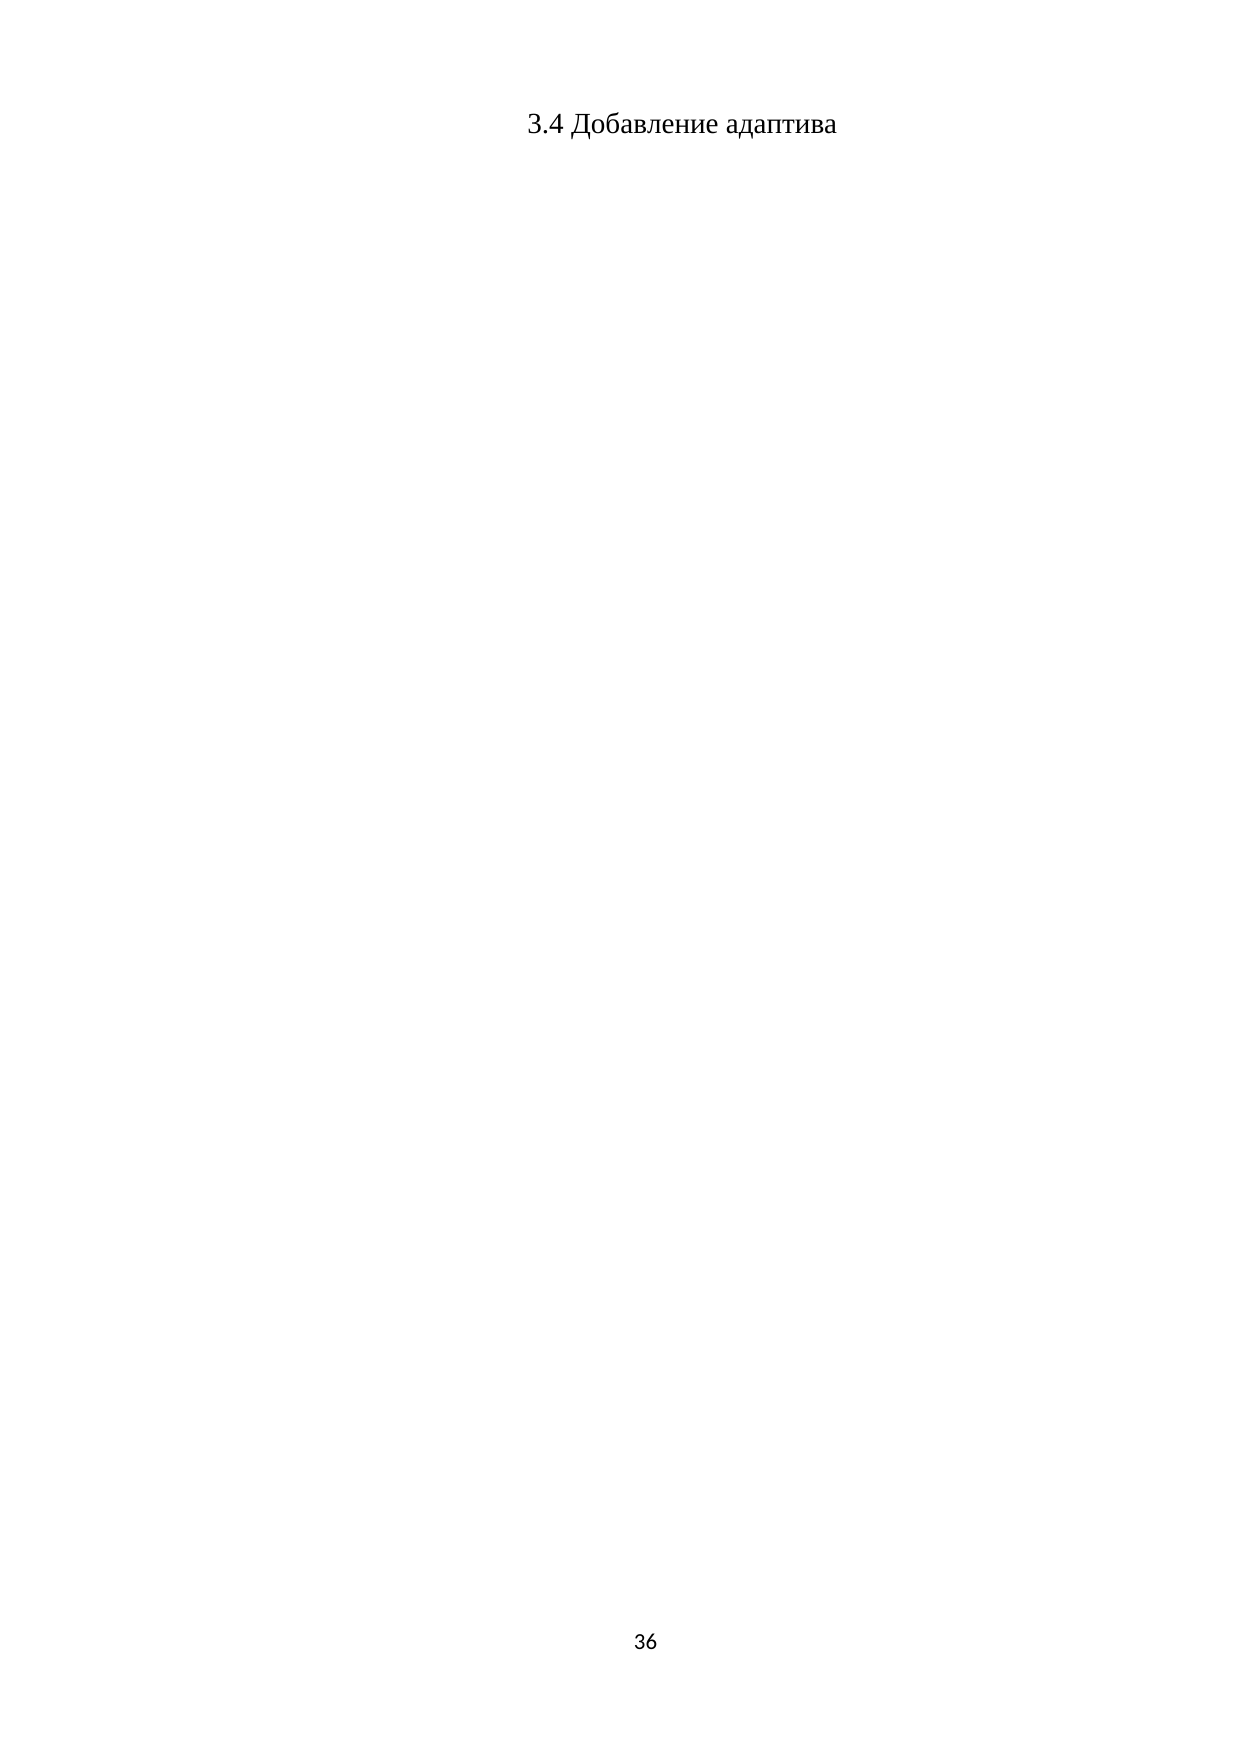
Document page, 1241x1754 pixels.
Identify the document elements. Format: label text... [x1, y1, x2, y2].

text 3.4 Добавление адаптива [102, 106, 1188, 140]
